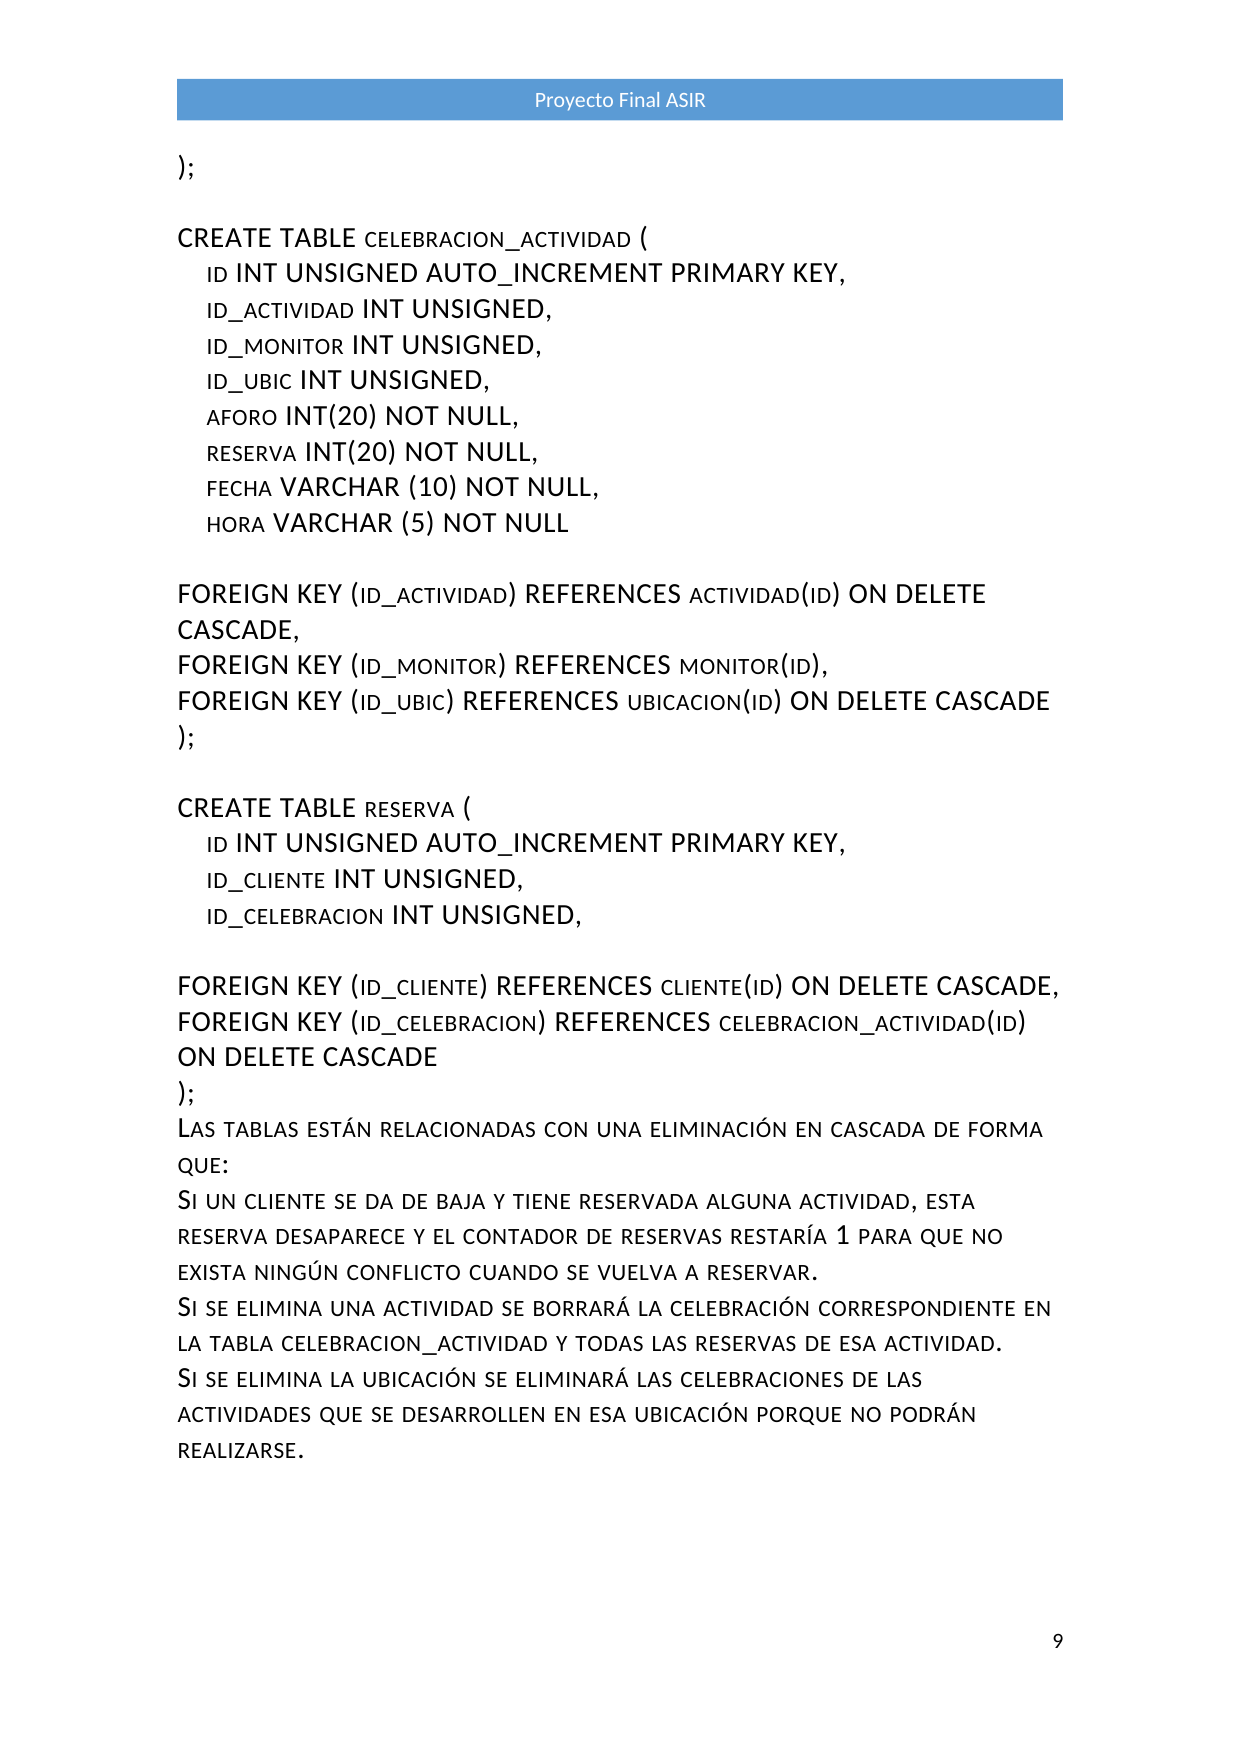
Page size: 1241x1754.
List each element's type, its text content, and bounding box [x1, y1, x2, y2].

text aforo INT(20) NOT NULL, [177, 397, 1063, 433]
text id_celebracion INT UNSIGNED, [177, 896, 1063, 931]
text ); [177, 1074, 1063, 1109]
text FOREIGN KEY (id_monitor) REFERENCES monitor(id), [177, 646, 1063, 682]
text FOREIGN KEY (id_cliente) REFERENCES cliente(id) ON DELETE CASCADE, [177, 967, 1063, 1003]
text id INT UNSIGNED AUTO_INCREMENT PRIMARY KEY, [177, 824, 1063, 860]
text ); [177, 718, 1063, 753]
text FOREIGN KEY (id_ubic) REFERENCES ubicacion(id) ON DELETE CASCADE [177, 682, 1063, 718]
text Si se elimina una actividad se borrará la celebración correspondiente en la tabla celebracion_actividad y todas las reservas de esa actividad. [177, 1288, 1063, 1359]
text id_cliente INT UNSIGNED, [177, 860, 1063, 896]
text FOREIGN KEY (id_actividad) REFERENCES actividad(id) ON DELETE CASCADE, [177, 575, 1063, 646]
text id_ubic INT UNSIGNED, [177, 361, 1063, 397]
text reserva INT(20) NOT NULL, [177, 433, 1063, 468]
text Las tablas están relacionadas con una eliminación en cascada de forma que: [177, 1109, 1063, 1181]
text Si un cliente se da de baja y tiene reservada alguna actividad, esta reserva desaparece y el contador de reservas restaría 1 para que no exista ningún conflicto cuando se vuelva a reservar. [177, 1181, 1063, 1288]
text CREATE TABLE celebracion_actividad ( [177, 219, 1063, 254]
text id_actividad INT UNSIGNED, [177, 290, 1063, 326]
text ); [177, 148, 1063, 183]
text fecha VARCHAR (10) NOT NULL, [177, 468, 1063, 504]
text FOREIGN KEY (id_celebracion) REFERENCES celebracion_actividad(id) ON DELETE CASCADE [177, 1003, 1063, 1074]
text CREATE TABLE reserva ( [177, 789, 1063, 824]
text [177, 254, 1063, 290]
text hora VARCHAR (5) NOT NULL [177, 504, 1063, 539]
text id_monitor INT UNSIGNED, [177, 326, 1063, 361]
text Si se elimina la ubicación se eliminará las celebraciones de las actividades que se desarrollen en esa ubicación porque no podrán realizarse. [177, 1359, 1063, 1466]
